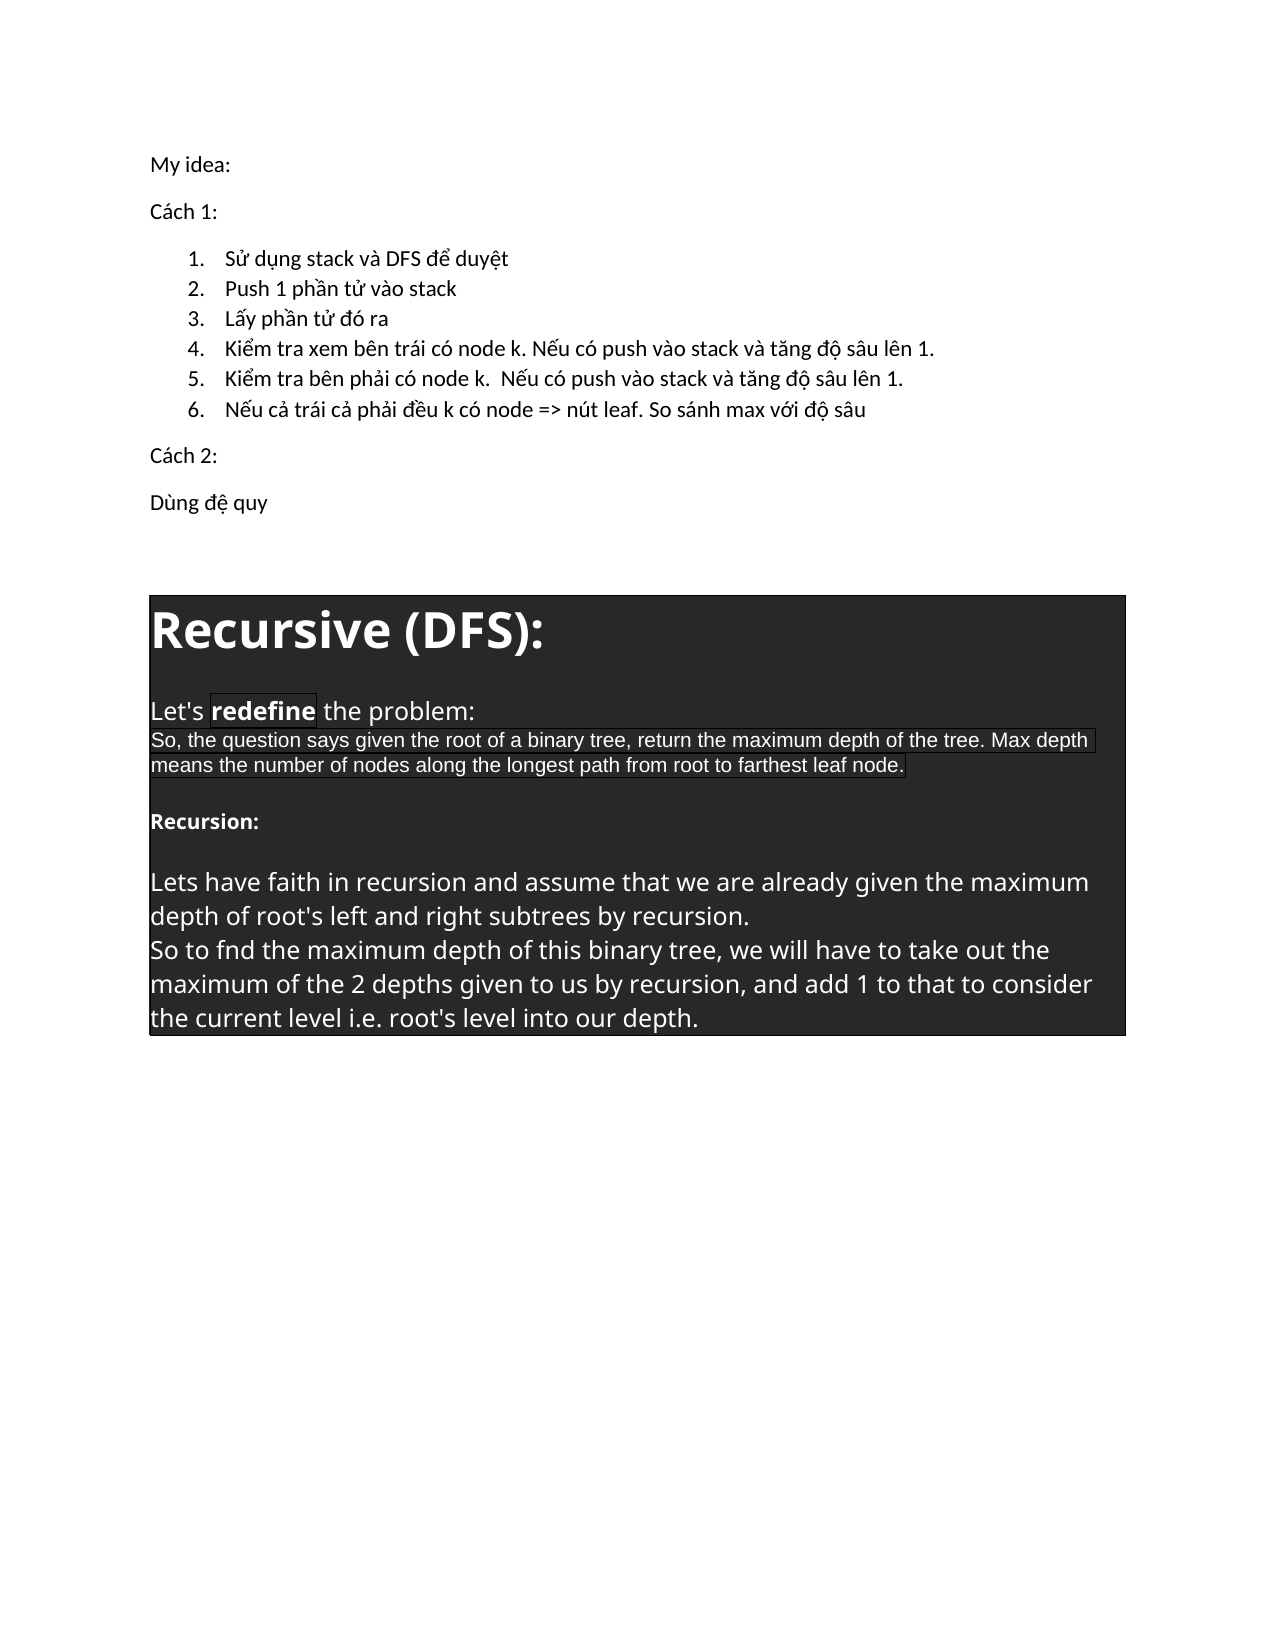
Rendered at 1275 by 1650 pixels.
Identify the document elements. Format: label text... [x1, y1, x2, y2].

text Cách 1: [150, 197, 1125, 225]
list Sử dụng stack và DFS để duyệt [187, 244, 1125, 272]
list Lấy phần tử đó ra [187, 304, 1125, 332]
text Lets have faith in recursion and assume that we are already given the maximum depth of root's left and right subtrees by recursion. So to fnd the maximum depth of this binary tree, we will have to take out the maximum of the 2 depths given to us by recursion, and add 1 to that to consider the current level i.e. root's level into our depth. [151, 864, 1125, 1035]
text My idea: [150, 150, 1125, 178]
list Push 1 phần tử vào stack [187, 274, 1125, 302]
list Kiểm tra bên phải có node k. Nếu có push vào stack và tăng độ sâu lên 1. [187, 364, 1125, 393]
text Let's redefine the problem: So, the question says given the root of a binary tree, return the maximum depth of the tree. Max depth means the number of nodes along the longest path from root to farthest leaf node. [317, 692, 1125, 778]
text Dùng đệ quy [150, 488, 1125, 517]
list Nếu cả trái cả phải đều k có node => nút leaf. So sánh max với độ sâu [187, 395, 1125, 423]
text Recursion: [151, 806, 1125, 835]
text Let's redefine the problem: So, the question says given the root of a binary tree, return the maximum depth of the tree. Max depth means the number of nodes along the longest path from root to farthest leaf node. [151, 754, 905, 777]
text Recursive (DFS): [151, 596, 1125, 663]
text Cách 2: [150, 442, 1125, 470]
list Kiểm tra xem bên trái có node k. Nếu có push vào stack và tăng độ sâu lên 1. [187, 334, 1125, 362]
text Let's redefine the problem: So, the question says given the root of a binary tree, return the maximum depth of the tree. Max depth means the number of nodes along the longest path from root to farthest leaf node. [151, 729, 1095, 752]
